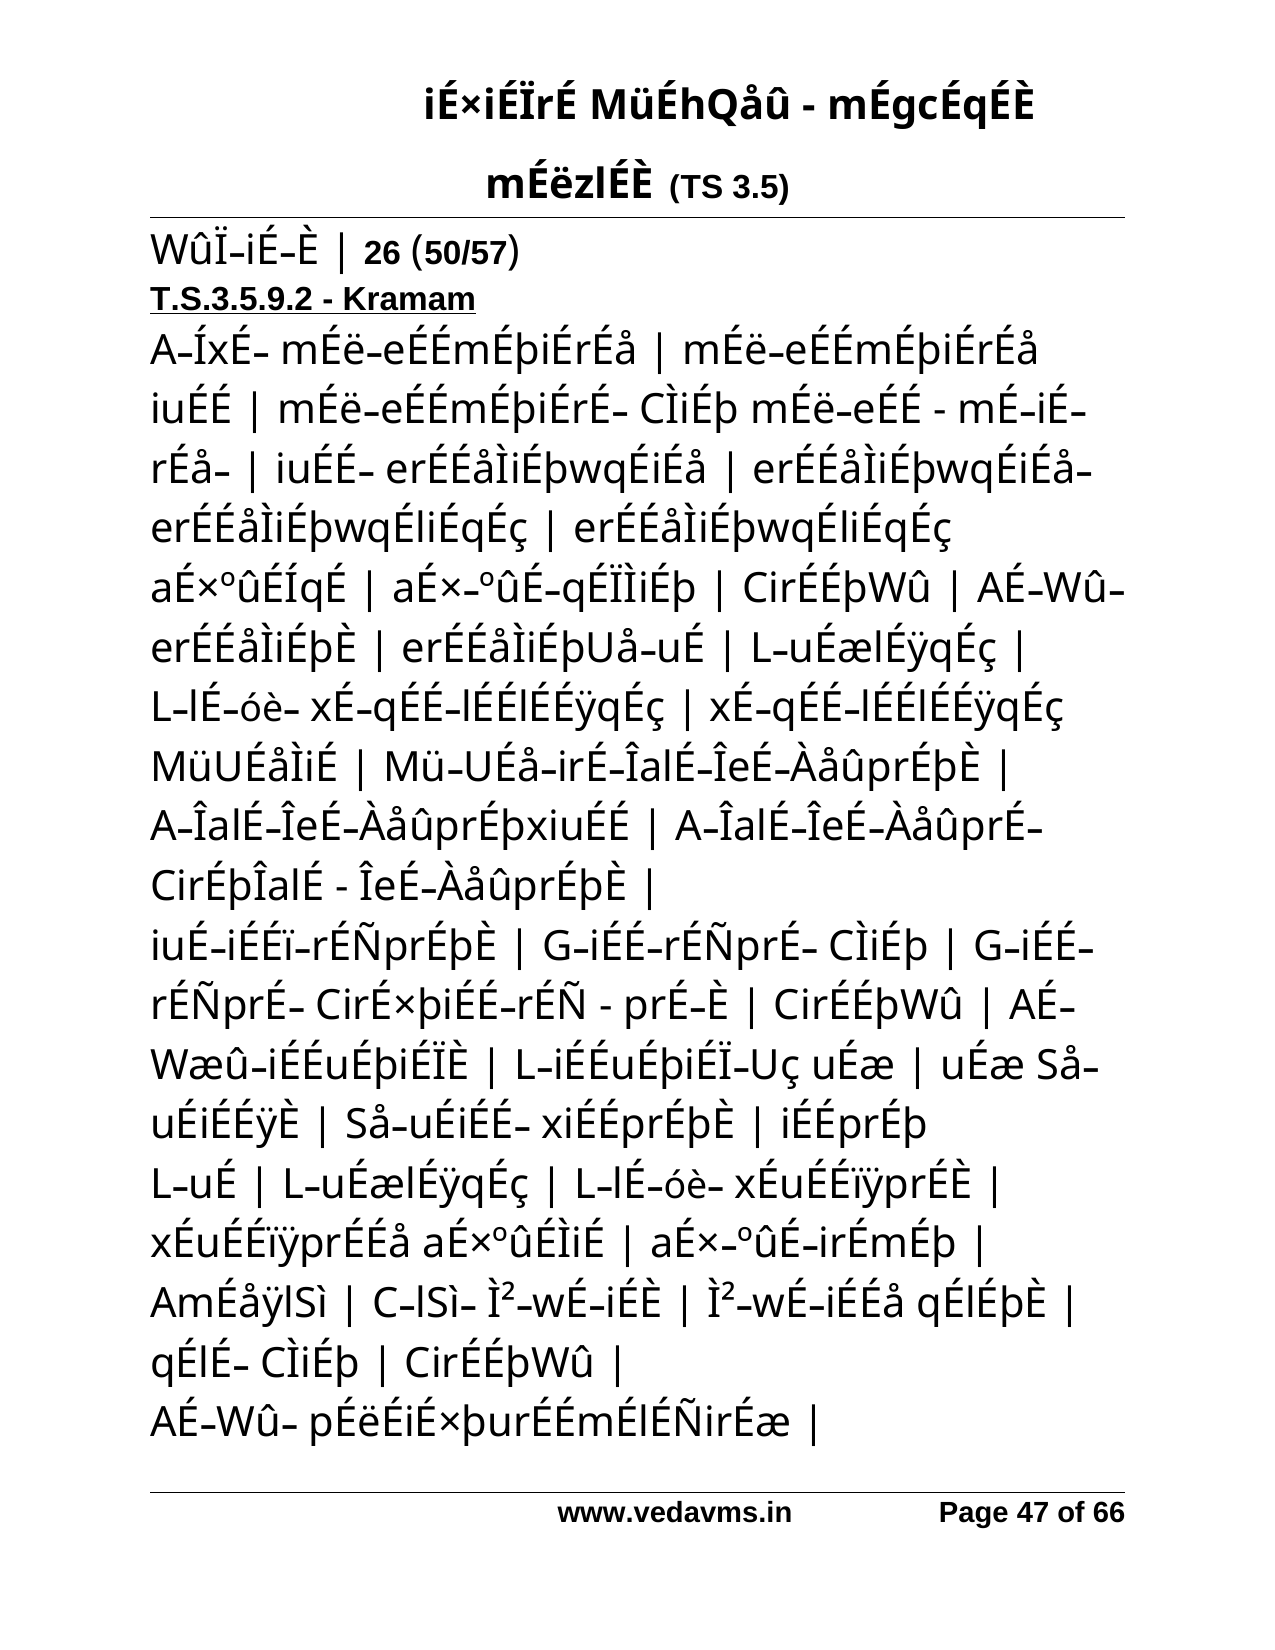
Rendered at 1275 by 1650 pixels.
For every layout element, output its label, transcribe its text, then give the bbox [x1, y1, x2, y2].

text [150, 219, 1125, 276]
text L–lÉ–óè– xÉ–qÉÉ–lÉÉlÉÉÿqÉç | xÉ–qÉÉ–lÉÉlÉÉÿqÉç MüUÉåÌiÉ | Mü–UÉå–irÉ–ÎalÉ–ÎeÉ–ÀåûprÉþÈ | [150, 677, 1125, 793]
text A–ÎalÉ–ÎeÉ–ÀåûprÉþxiuÉÉ | A–ÎalÉ–ÎeÉ–ÀåûprÉ– CirÉþÎalÉ - ÎeÉ–ÀåûprÉþÈ | [150, 796, 1125, 912]
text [150, 1392, 1125, 1449]
text L–uÉ | L–uÉælÉÿqÉç | L–lÉ–óè– xÉuÉÉïÿprÉÈ | xÉuÉÉïÿprÉÉå aÉ×ºûÉÌiÉ | aÉ×–ºûÉ–irÉmÉþ | AmÉåÿlSì | C–lSì– Ì²–wÉ–iÉÈ | Ì²–wÉ–iÉÉå qÉlÉþÈ | qÉlÉ– CÌiÉþ | CirÉÉþWû | [150, 1154, 1125, 1389]
text iuÉ–iÉÉï–rÉÑprÉþÈ | G–iÉÉ–rÉÑprÉ– CÌiÉþ | G–iÉÉ–rÉÑprÉ– CirÉ×þiÉÉ–rÉÑ - prÉ–È | CirÉÉþWû | AÉ–Wæû–iÉÉuÉþiÉÏÈ | L–iÉÉuÉþiÉÏ–Uç uÉæ | uÉæ Så–uÉiÉÉÿÈ | Så–uÉiÉÉ– xiÉÉprÉþÈ | iÉÉprÉþ [150, 915, 1125, 1151]
text A–ÍxÉ– mÉë–eÉÉmÉþiÉrÉå | mÉë–eÉÉmÉþiÉrÉå iuÉÉ | mÉë–eÉÉmÉþiÉrÉ– CÌiÉþ mÉë–eÉÉ - mÉ–iÉ–rÉå– | iuÉÉ– erÉÉåÌiÉþwqÉiÉå | erÉÉåÌiÉþwqÉiÉå– erÉÉåÌiÉþwqÉliÉqÉç | erÉÉåÌiÉþwqÉliÉqÉç aÉ×ºûÉÍqÉ | aÉ×–ºûÉ–qÉÏÌiÉþ | CirÉÉþWû | AÉ–Wû– erÉÉåÌiÉþÈ | erÉÉåÌiÉþUå–uÉ | L–uÉælÉÿqÉç | [150, 319, 1125, 674]
text T.S.3.5.9.2 - Kramam [150, 279, 1094, 318]
